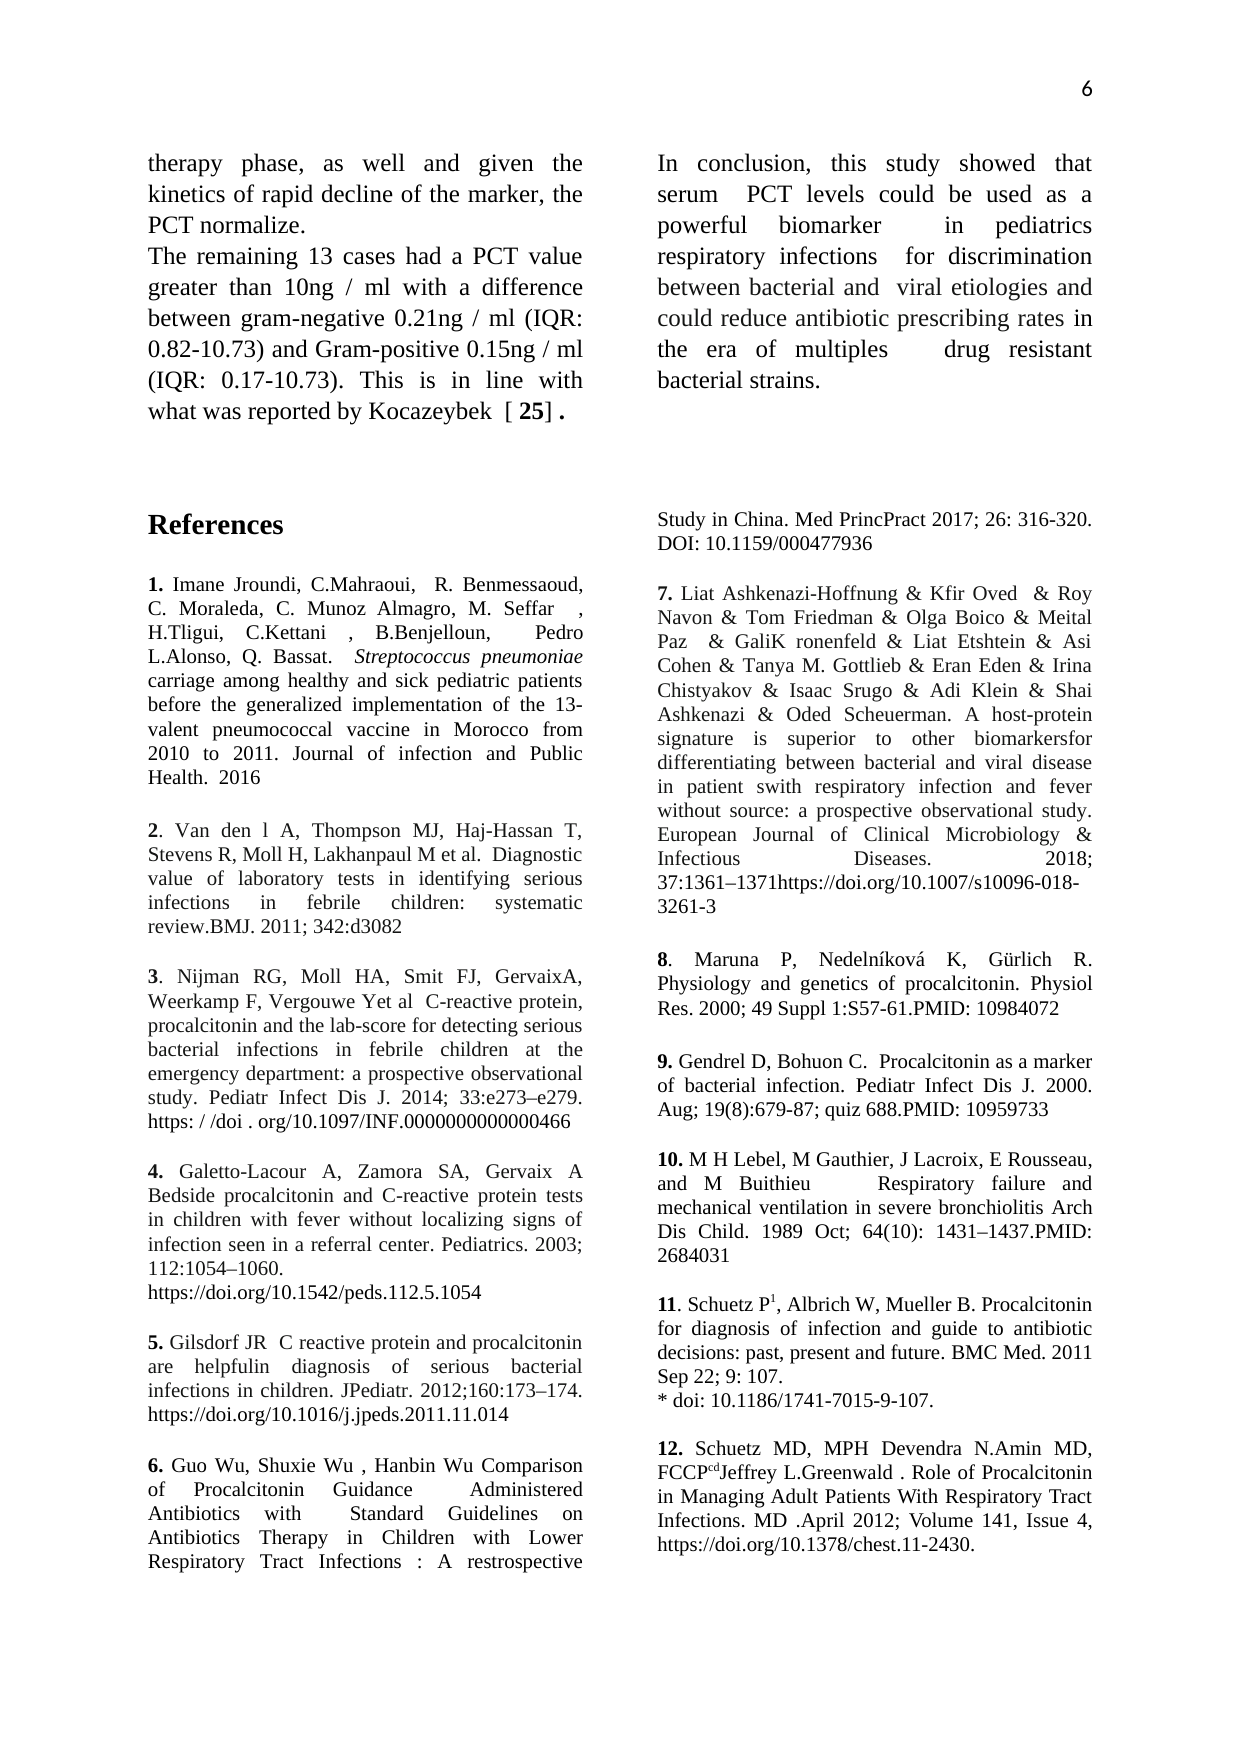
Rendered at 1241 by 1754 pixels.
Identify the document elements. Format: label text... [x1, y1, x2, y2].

text In conclusion, this study showed that serum PCT levels could be used as a powerful biomarker in pediatrics respiratory infections for discrimination between bacterial and viral etiologies and could reduce antibiotic prescribing rates in the era of multiples drug resistant bacterial strains. [657, 148, 1093, 394]
text * doi: 10.1186/1741-7015-9-107. [657, 1388, 1093, 1412]
text 7. Liat Ashkenazi-Hoffnung & Kfir Oved & Roy Navon & Tom Friedman & Olga Boico & Meital Paz & GaliK ronenfeld & Liat Etshtein & Asi Cohen & Tanya M. Gottlieb & Eran Eden & Irina Chistyakov & Isaac Srugo & Adi Klein & Shai Ashkenazi & Oded Scheuerman. A host-protein signature is superior to other biomarkersfor differentiating between bacterial and viral disease in patient swith respiratory infection and fever without source: a prospective observational study. European Journal of Clinical Microbiology & Infectious Diseases. 2018; 37:1361–1371https://doi.org/10.1007/s10096-018-3261-3 [657, 581, 1093, 918]
text References [148, 507, 583, 540]
text 6. Guo Wu, Shuxie Wu , Hanbin Wu Comparison of Procalcitonin Guidance Administered Antibiotics with Standard Guidelines on Antibiotics Therapy in Children with Lower Respiratory Tract Infections : A restrospective Study in China. Med PrincPract 2017; 26: 316-320. DOI: 10.1159/000477936 [657, 507, 1093, 555]
text 8. Maruna P, Nedelníková K, Gürlich R. Physiology and genetics of procalcitonin. Physiol Res. 2000; 49 Suppl 1:S57-61.PMID: 10984072 [657, 947, 1093, 1019]
text 4. Galetto-Lacour A, Zamora SA, Gervaix A Bedside procalcitonin and C-reactive protein tests in children with fever without localizing signs of infection seen in a referral center. Pediatrics. 2003; 112:1054–1060. https://doi.org/10.1542/peds.112.5.1054 [148, 1159, 583, 1304]
text 11. Schuetz P1, Albrich W, Mueller B. Procalcitonin for diagnosis of infection and guide to antibiotic decisions: past, present and future. BMC Med. 2011 Sep 22; 9: 107. [657, 1292, 1093, 1388]
text 9. Gendrel D, Bohuon C. Procalcitonin as a marker of bacterial infection. Pediatr Infect Dis J. 2000. Aug; 19(8):679-87; quiz 688.PMID: 10959733 [657, 1049, 1093, 1121]
text 12. Schuetz MD, MPH Devendra N.Amin MD, FCCPcdJeffrey L.Greenwald . Role of Procalcitonin in Managing Adult Patients With Respiratory Tract Infections. MD .April 2012; Volume 141, Issue 4, https://doi.org/10.1378/chest.11-2430. [657, 1436, 1093, 1556]
text 6. Guo Wu, Shuxie Wu , Hanbin Wu Comparison of Procalcitonin Guidance Administered Antibiotics with Standard Guidelines on Antibiotics Therapy in Children with Lower Respiratory Tract Infections : A restrospective Study in China. Med PrincPract 2017; 26: 316-320. DOI: 10.1159/000477936 [148, 1453, 583, 1573]
text 3. Nijman RG, Moll HA, Smit FJ, GervaixA, Weerkamp F, Vergouwe Yet al C-reactive protein, procalcitonin and the lab-score for detecting serious bacterial infections in febrile children at the emergency department: a prospective observational study. Pediatr Infect Dis J. 2014; 33:e273–e279. https: / /doi . org/10.1097/INF.0000000000000466 [148, 964, 583, 1133]
text 10. M H Lebel, M Gauthier, J Lacroix, E Rousseau, and M Buithieu Respiratory failure and mechanical ventilation in severe bronchiolitis Arch Dis Child. 1989 Oct; 64(10): 1431–1437.PMID: 2684031 [657, 1147, 1093, 1267]
text The remaining 13 cases had a PCT value greater than 10ng / ml with a difference between gram-negative 0.21ng / ml (IQR: 0.82-10.73) and Gram-positive 0.15ng / ml (IQR: 0.17-10.73). This is in line with what was reported by Kocazeybek [ 25] . [148, 241, 583, 425]
text 5. Gilsdorf JR C reactive protein and procalcitonin are helpfulin diagnosis of serious bacterial infections in children. JPediatr. 2012;160:173–174. https://doi.org/10.1016/j.jpeds.2011.11.014 [148, 1330, 583, 1426]
text 2. Van den l A, Thompson MJ, Haj-Hassan T, Stevens R, Moll H, Lakhanpaul M et al. Diagnostic value of laboratory tests in identifying serious infections in febrile children: systematic review.BMJ. 2011; 342:d3082 [148, 818, 583, 938]
list 1. Imane Jroundi, C.Mahraoui, R. Benmessaoud, C. Moraleda, C. Munoz Almagro, M. Seffar , H.Tligui, C.Kettani , B.Benjelloun, Pedro L.Alonso, Q. Bassat. Streptococcus pneumoniae carriage among healthy and sick pediatric patients before the generalized implementation of the 13-valent pneumococcal vaccine in Morocco from 2010 to 2011. Journal of infection and Public Health. 2016 [148, 572, 583, 789]
